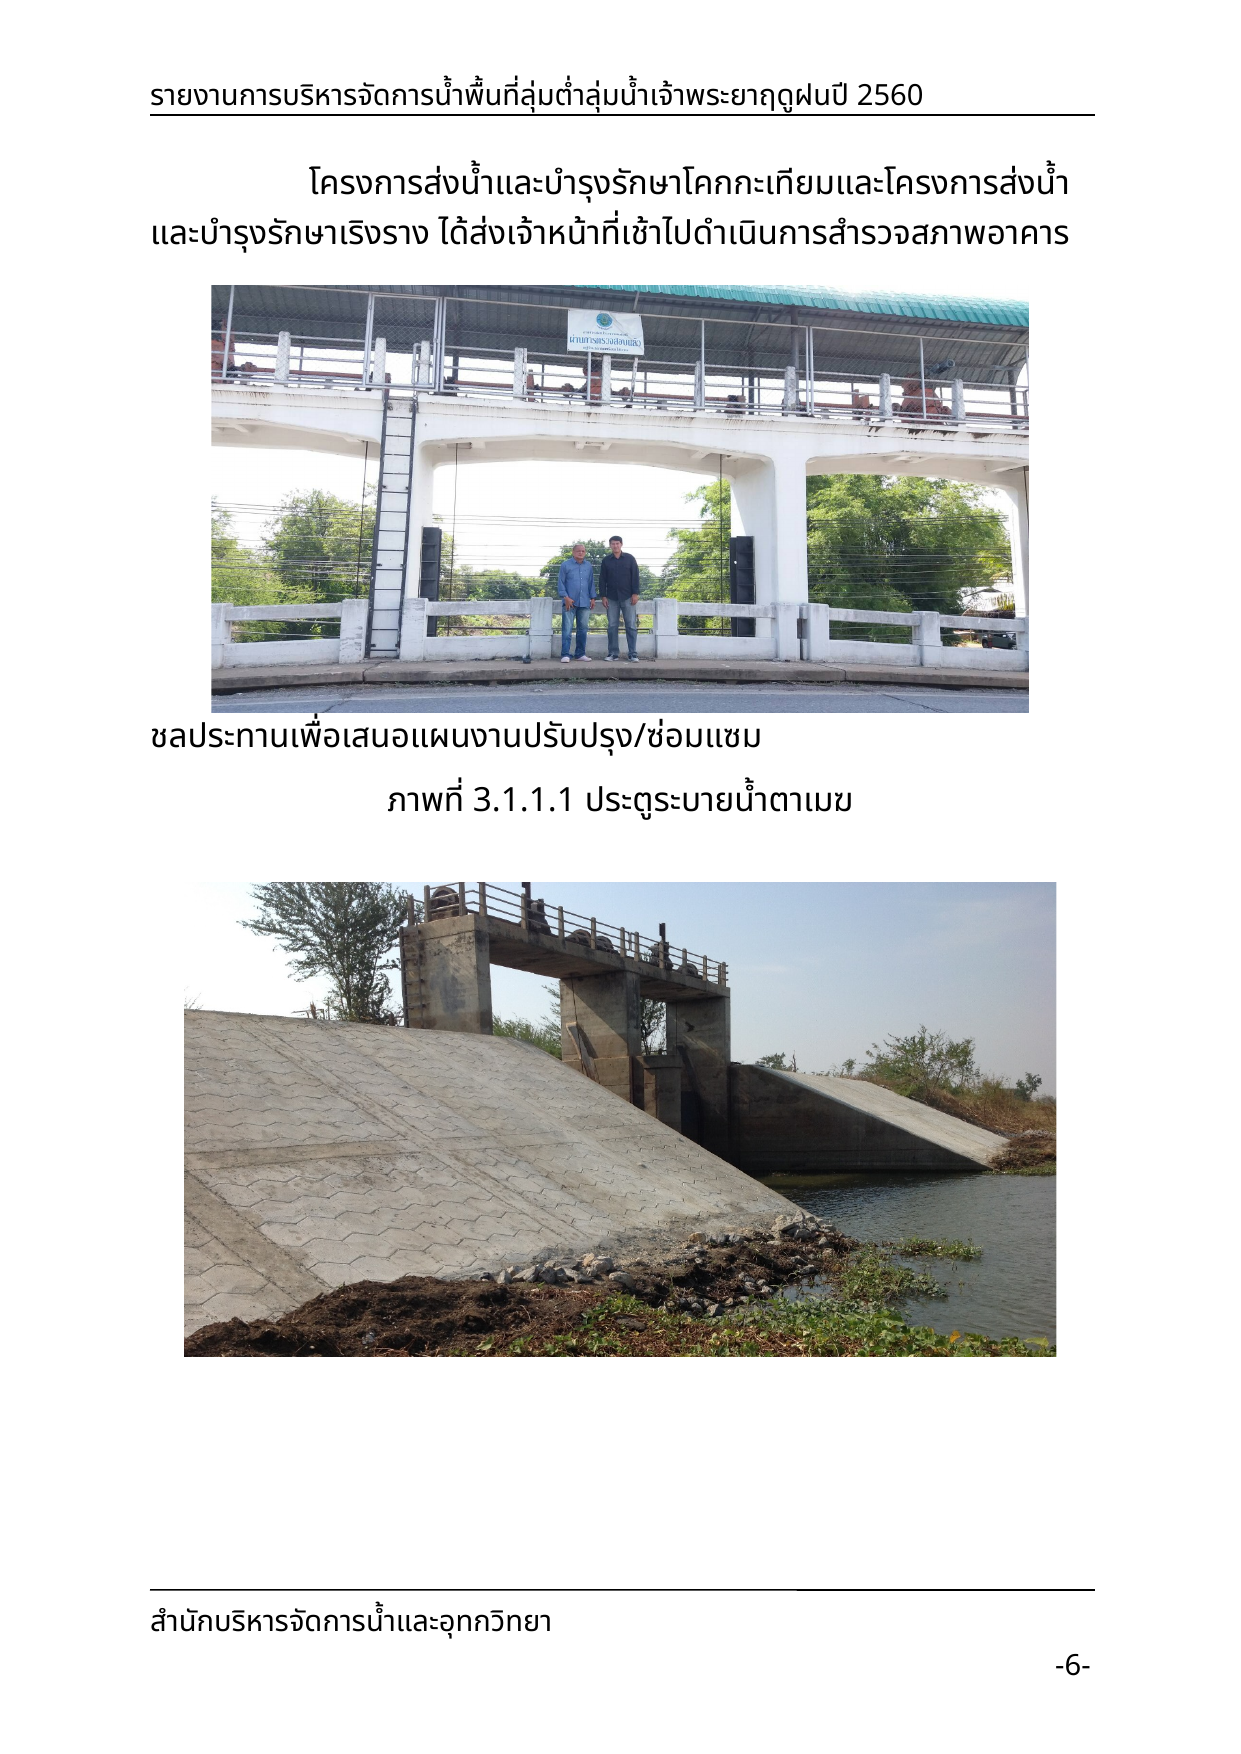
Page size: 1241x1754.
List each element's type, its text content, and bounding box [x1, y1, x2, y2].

text ภาพที่ 3.1.1.1 ประตูระบายน้ำตาเมฆ [150, 775, 1090, 826]
text โครงการส่งน้ำและบำรุงรักษาโคกกะเทียมและโครงการส่งน้ำและบำรุงรักษาเริงราง ได้ส่งเจ้าหน้าที่เช้าไปดำเนินการสำรวจสภาพอาคารชลประทานเพื่อเสนอแผนงานปรับปรุง/ซ่อมแซม [150, 159, 1090, 763]
picture [184, 882, 1057, 1357]
